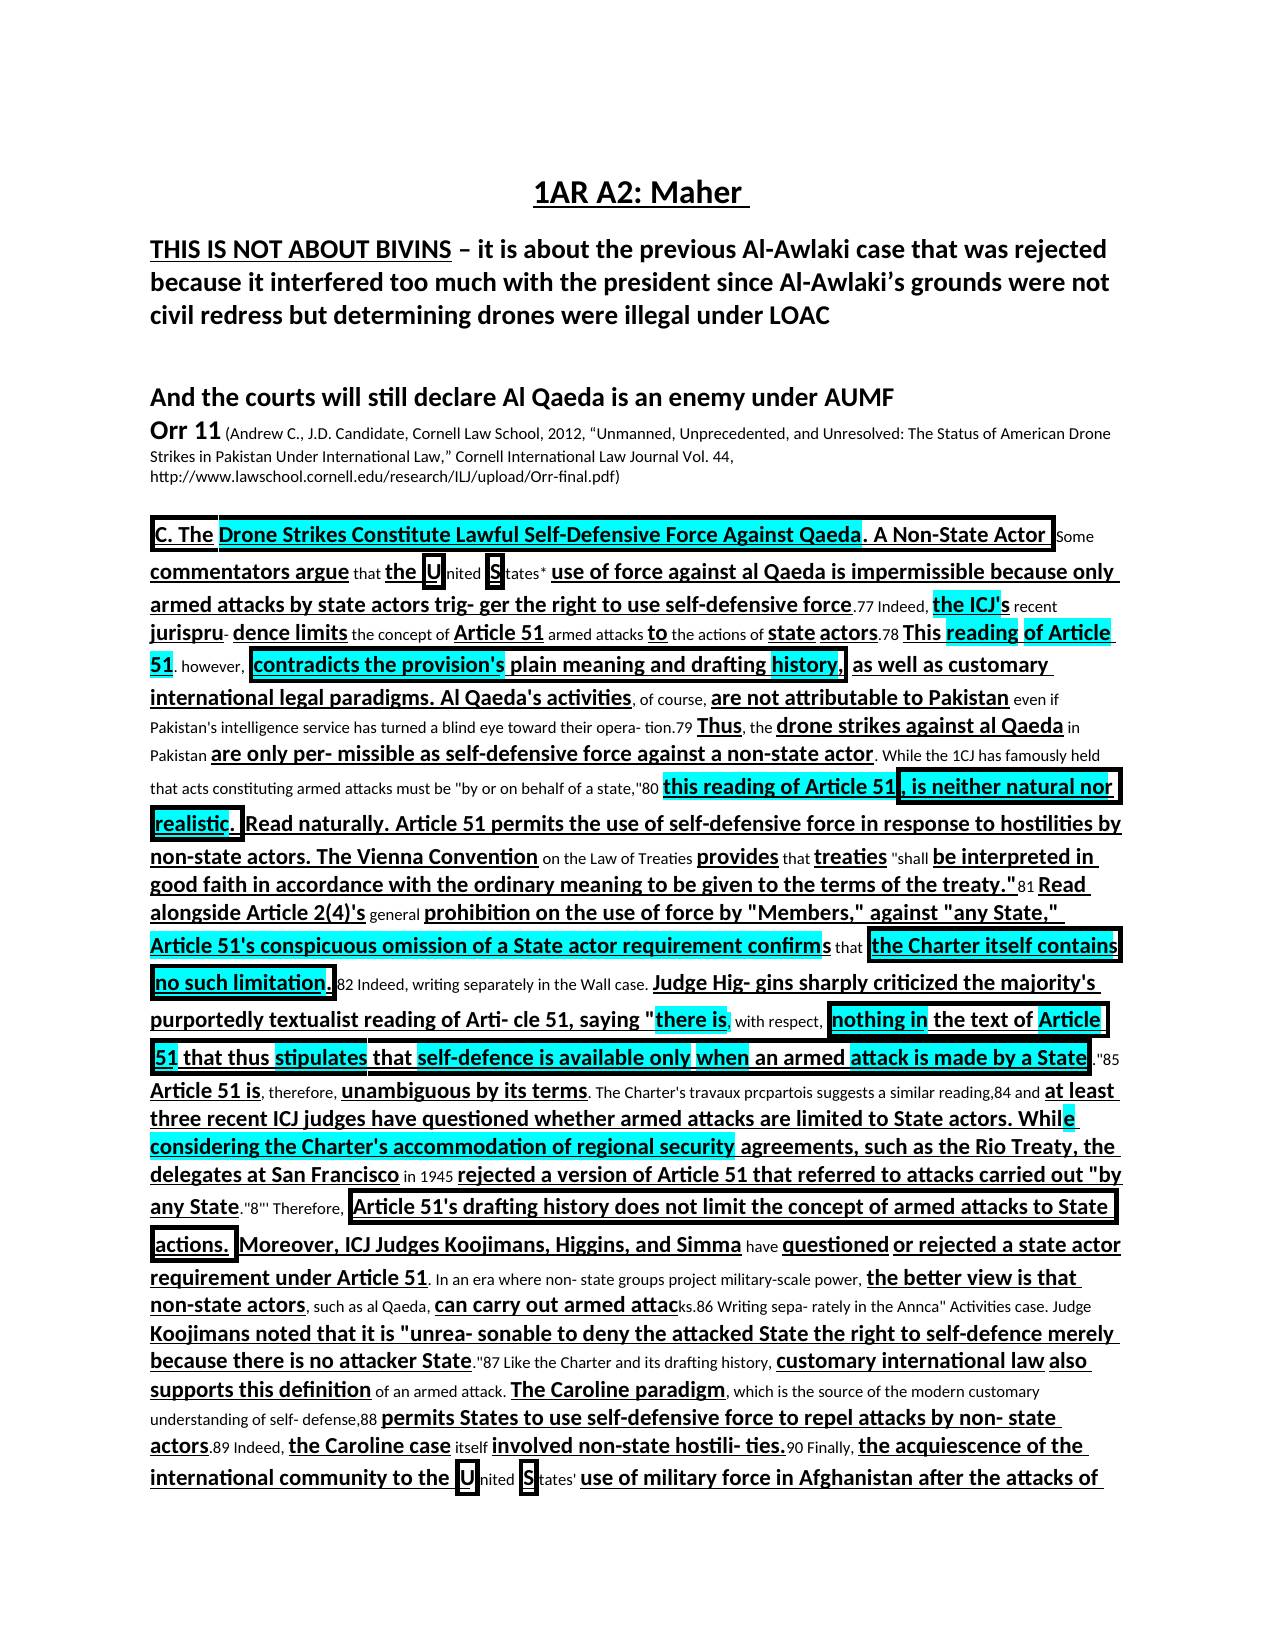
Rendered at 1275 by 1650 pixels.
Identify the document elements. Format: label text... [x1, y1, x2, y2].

text Orr 11 (Andrew C., J.D. Candidate, Cornell Law School, 2012, “Unmanned, Unprecedented, and Unresolved: The Status of American Drone Strikes in Pakistan Under International Law,” Cornell International Law Journal Vol. 44, http://www.lawschool.cornell.edu/research/ILJ/upload/Orr-final.pdf) [150, 413, 1125, 487]
subtitle THIS IS NOT ABOUT BIVINS – it is about the previous Al-Awlaki case that was rejected because it interfered too much with the president since Al-Awlaki’s grounds were not civil redress but determining drones were illegal under LOAC [150, 232, 1125, 331]
subtitle 1AR A2: Maher [150, 171, 1125, 212]
subtitle And the courts will still declare Al Qaeda is an enemy under AUMF [150, 380, 1125, 413]
